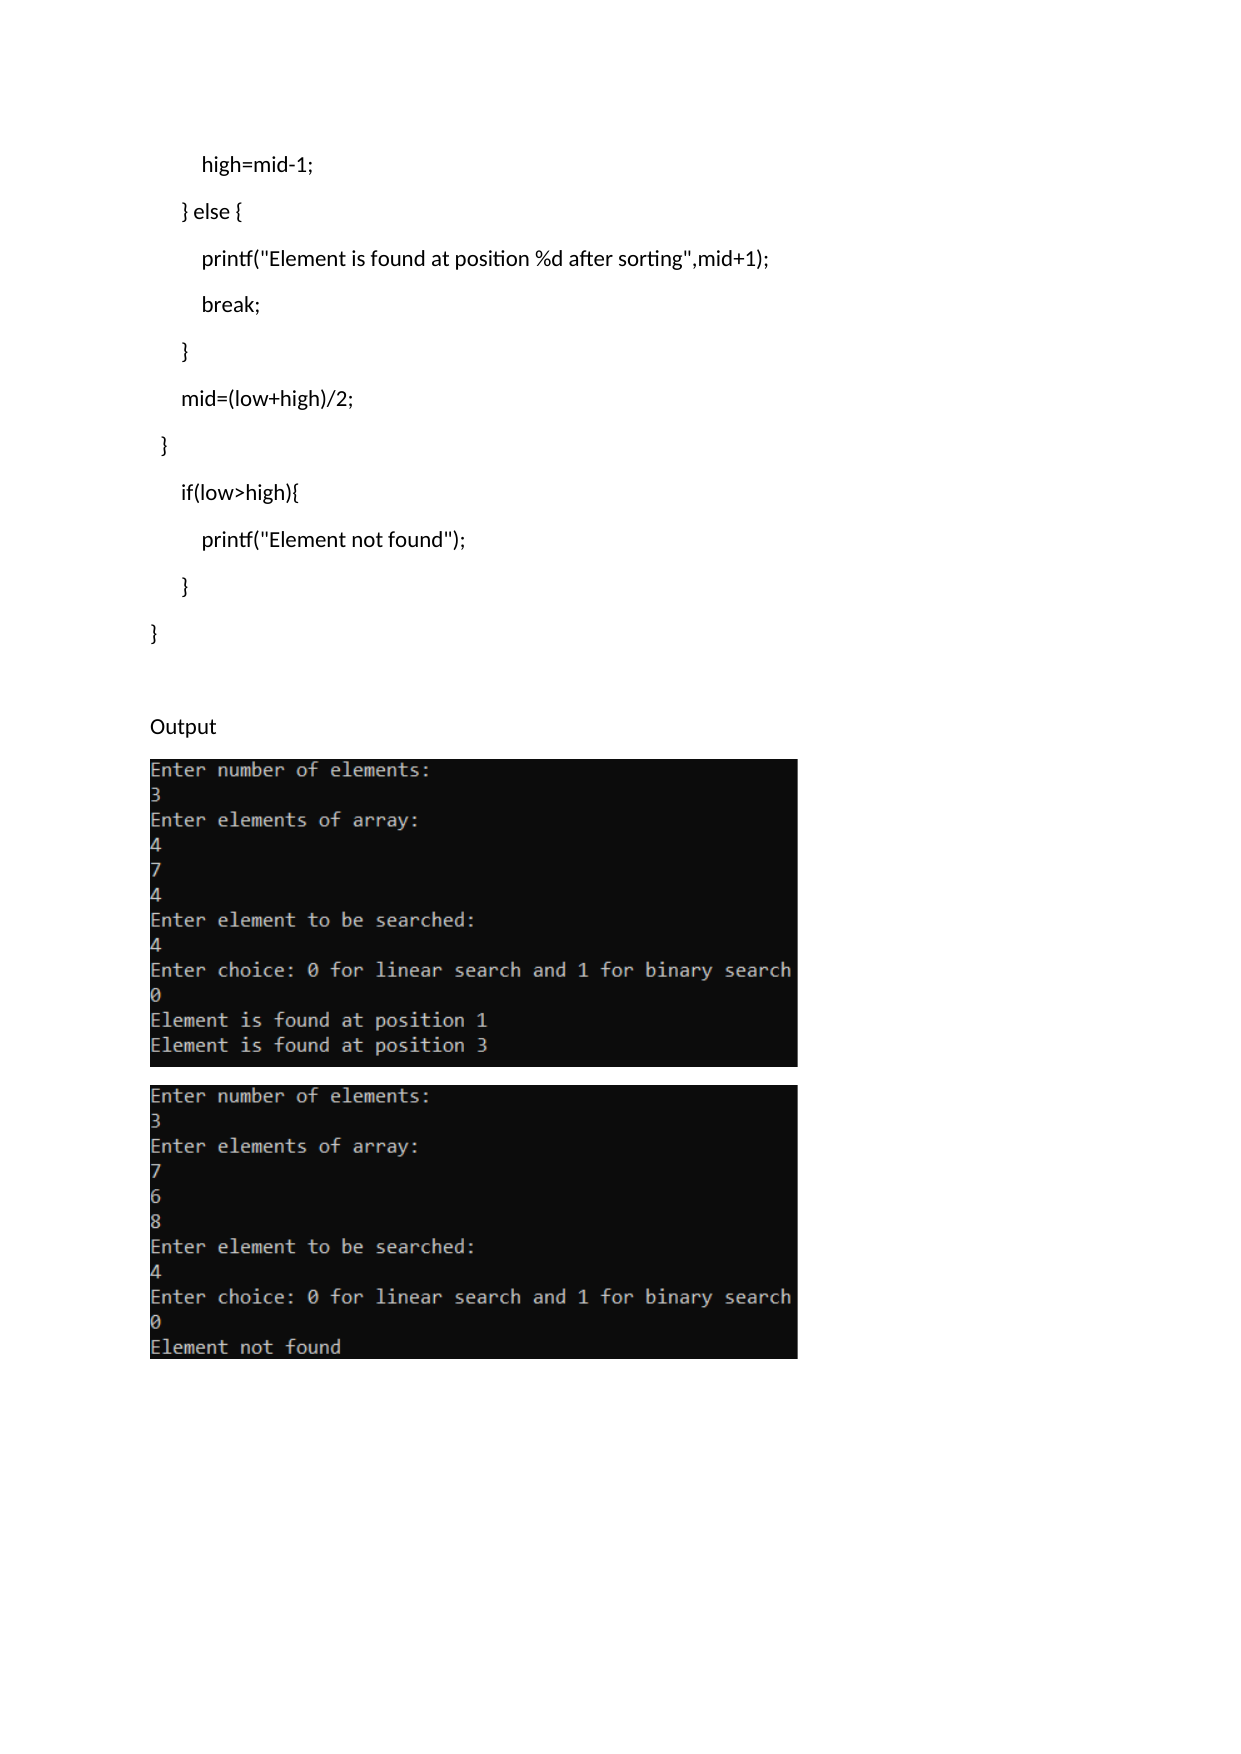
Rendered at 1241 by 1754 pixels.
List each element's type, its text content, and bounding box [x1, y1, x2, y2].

text } [150, 572, 1090, 600]
text if(low>high){ [150, 478, 1090, 506]
text mid=(low+high)/2; [150, 384, 1090, 412]
text high=mid-1; [150, 150, 1090, 178]
text } else { [150, 197, 1090, 225]
text printf("Element not found"); [150, 525, 1090, 553]
text printf("Element is found at position %d after sorting",mid+1); [150, 244, 1090, 272]
picture [150, 759, 798, 1067]
picture [150, 1085, 798, 1359]
text } [150, 337, 1090, 366]
text Output [150, 712, 1090, 741]
text } [150, 431, 1090, 459]
text } [150, 619, 1090, 647]
text break; [150, 291, 1090, 319]
